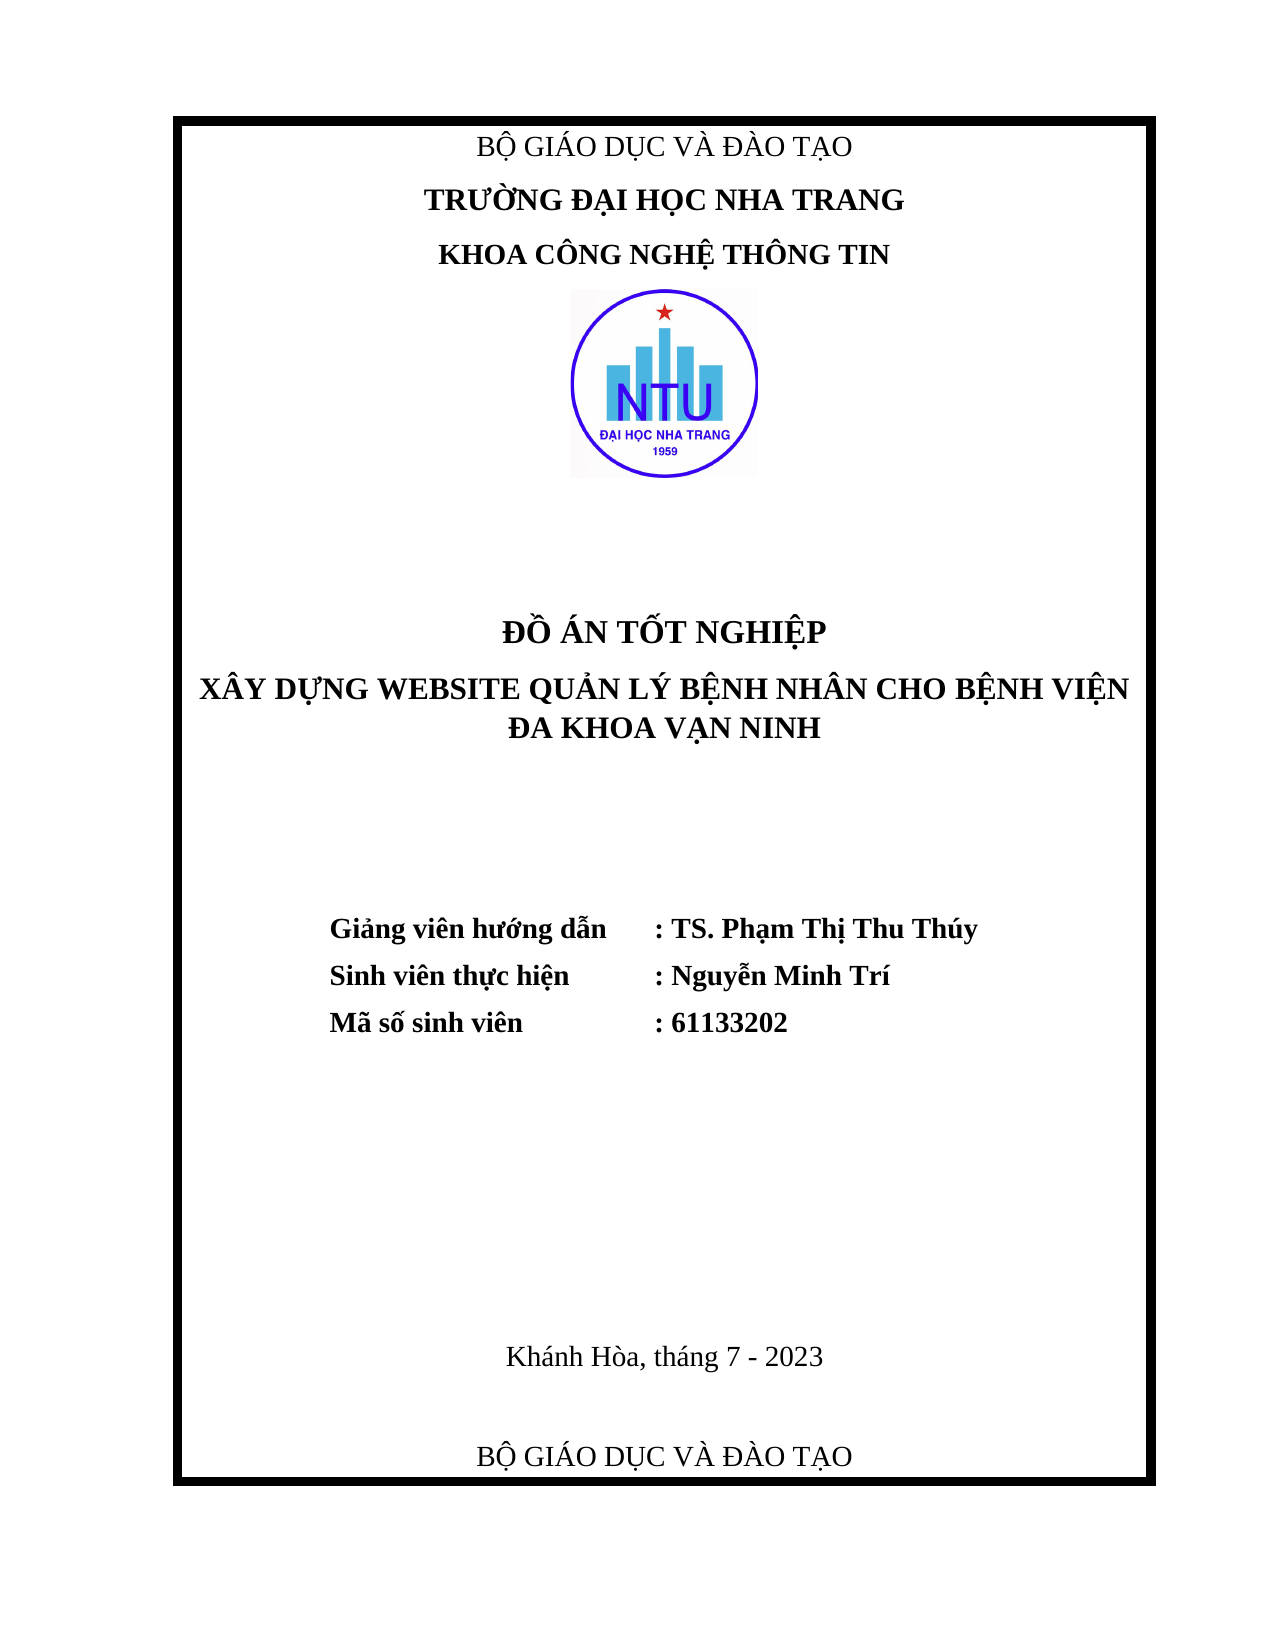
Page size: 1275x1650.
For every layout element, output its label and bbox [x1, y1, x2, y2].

picture [570, 289, 758, 478]
